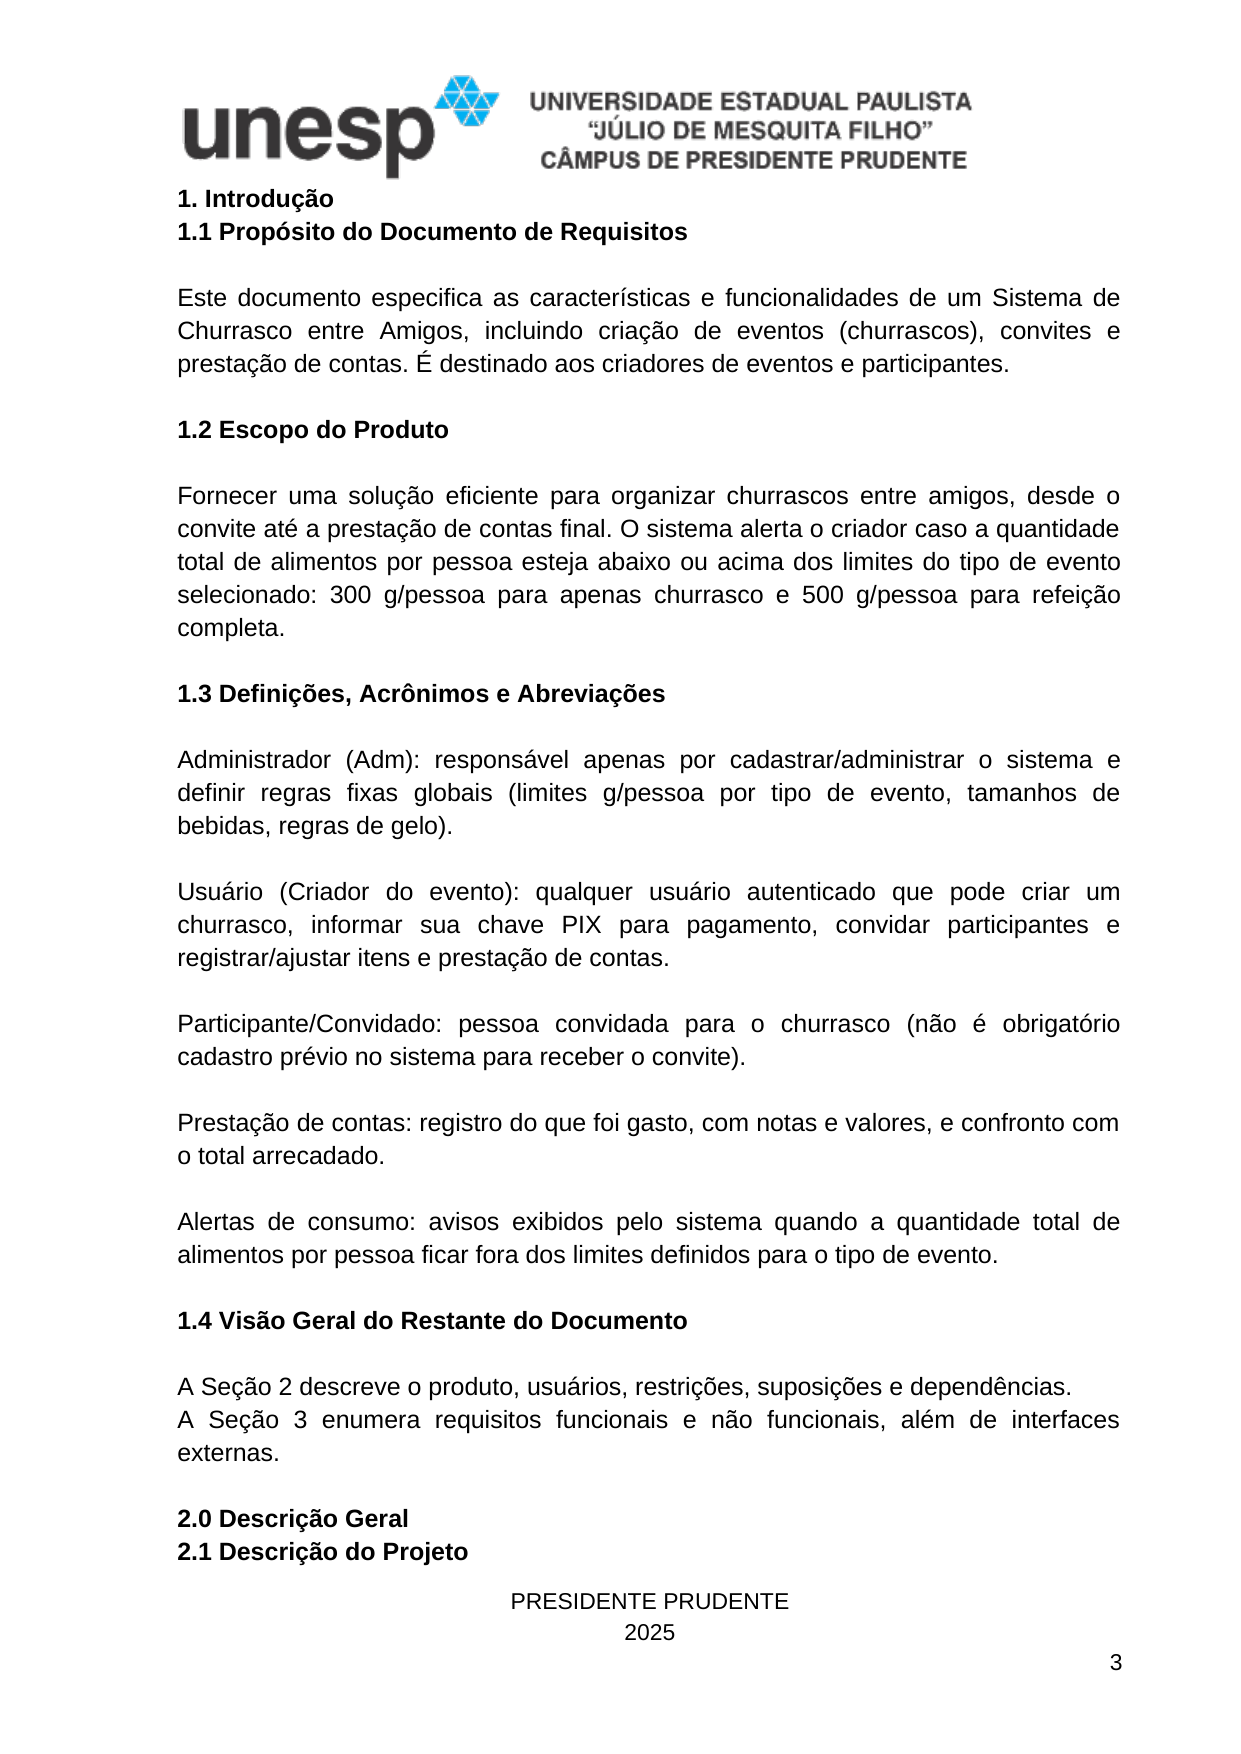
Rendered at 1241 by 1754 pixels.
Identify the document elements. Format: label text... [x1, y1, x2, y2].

text 2.0 Descrição Geral [177, 1504, 1122, 1533]
text Alertas de consumo: avisos exibidos pelo sistema quando a quantidade total de alimentos por pessoa ficar fora dos limites definidos para o tipo de evento. [177, 1207, 1122, 1269]
text Fornecer uma solução eficiente para organizar churrascos entre amigos, desde o convite até a prestação de contas final. O sistema alerta o criador caso a quantidade total de alimentos por pessoa esteja abaixo ou acima dos limites do tipo de evento selecionado: 300 g/pessoa para apenas churrasco e 500 g/pessoa para refeição completa. [177, 481, 1122, 642]
picture [177, 75, 978, 180]
text A Seção 2 descreve o produto, usuários, restrições, suposições e dependências. [177, 1372, 1122, 1401]
text Administrador (Adm): responsável apenas por cadastrar/administrar o sistema e definir regras fixas globais (limites g/pessoa por tipo de evento, tamanhos de bebidas, regras de gelo). [177, 745, 1122, 840]
text 2.1 Descrição do Projeto [177, 1537, 1122, 1566]
text 1.2 Escopo do Produto [177, 415, 1122, 443]
text 1.3 Definições, Acrônimos e Abreviações [177, 679, 1122, 708]
text A Seção 3 enumera requisitos funcionais e não funcionais, além de interfaces externas. [177, 1405, 1122, 1467]
text Usuário (Criador do evento): qualquer usuário autenticado que pode criar um churrasco, informar sua chave PIX para pagamento, convidar participantes e registrar/ajustar itens e prestação de contas. [177, 877, 1122, 972]
text Participante/Convidado: pessoa convidada para o churrasco (não é obrigatório cadastro prévio no sistema para receber o convite). [177, 1009, 1122, 1071]
text 1. Introdução [177, 183, 1122, 212]
text 1.4 Visão Geral do Restante do Documento [177, 1306, 1122, 1335]
text Este documento especifica as características e funcionalidades de um Sistema de Churrasco entre Amigos, incluindo criação de eventos (churrascos), convites e prestação de contas. É destinado aos criadores de eventos e participantes. [177, 283, 1122, 377]
text Prestação de contas: registro do que foi gasto, com notas e valores, e confronto com o total arrecadado. [177, 1108, 1122, 1170]
text 1.1 Propósito do Documento de Requisitos [177, 217, 1122, 245]
